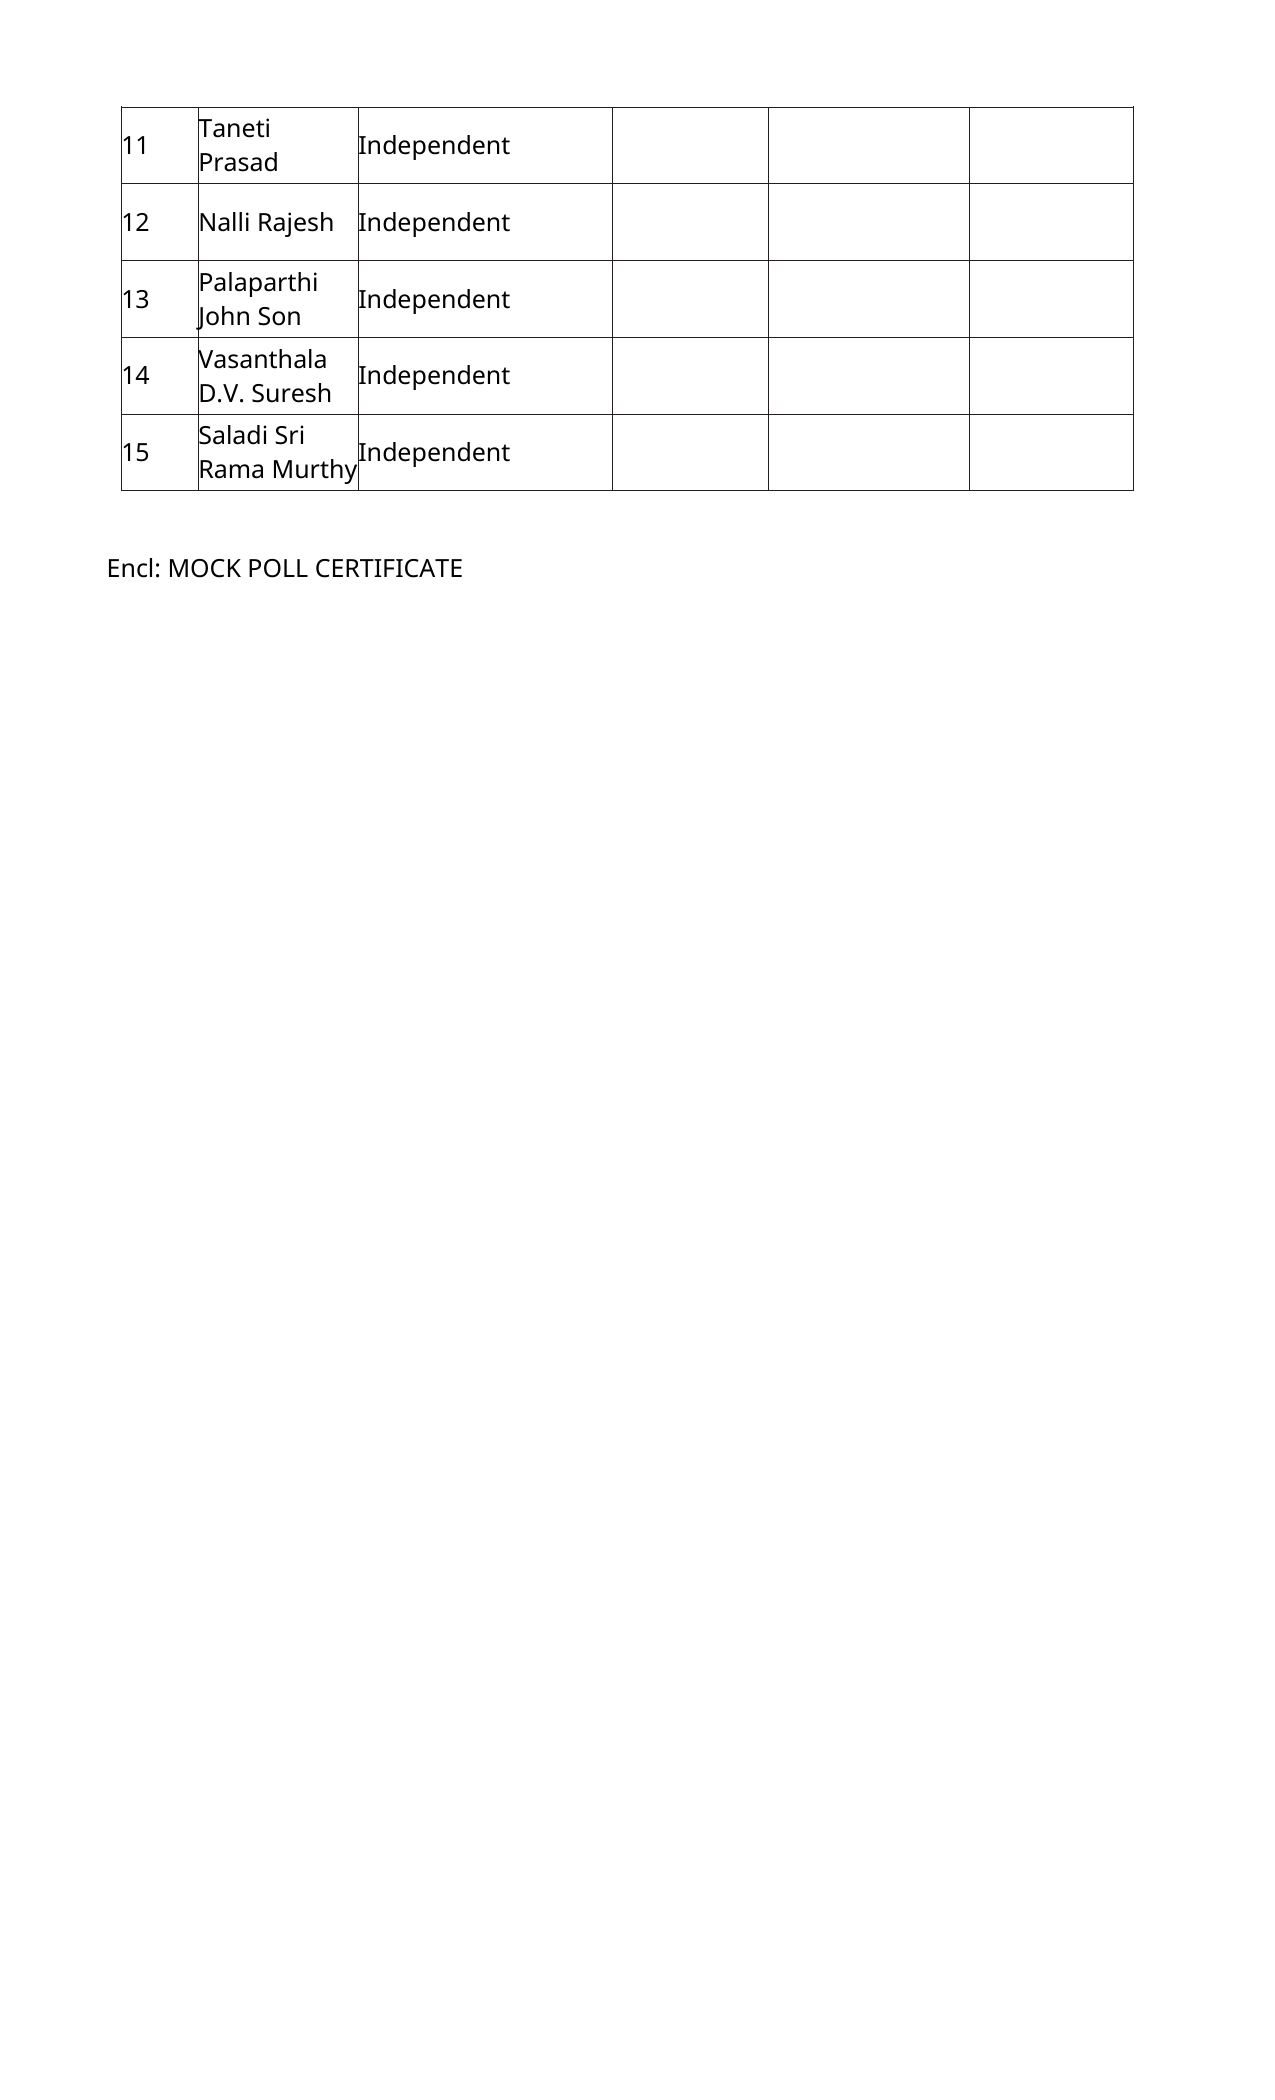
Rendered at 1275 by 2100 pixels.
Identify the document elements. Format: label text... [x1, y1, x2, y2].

table_cell Independent [359, 108, 612, 183]
table_cell [970, 261, 1133, 337]
table_cell Independent [359, 415, 612, 490]
table_cell Palaparthi John Son [199, 261, 358, 337]
table_cell 12 [122, 184, 198, 260]
table_cell [613, 338, 768, 413]
table_cell [769, 108, 969, 183]
table_cell Vasanthala D.V. Suresh [199, 338, 358, 413]
table_cell 14 [122, 338, 198, 413]
table_cell 13 [122, 261, 198, 337]
table_cell [613, 261, 768, 337]
table_cell Taneti Prasad [199, 108, 358, 183]
table_cell [769, 415, 969, 490]
table_cell Saladi Sri Rama Murthy [199, 415, 358, 490]
table_cell Independent [359, 184, 612, 260]
table_cell 15 [122, 415, 198, 490]
table_cell Nalli Rajesh [199, 184, 358, 260]
table_cell [613, 108, 768, 183]
text Encl: MOCK POLL CERTIFICATE [106, 551, 1169, 585]
table_cell [769, 184, 969, 260]
table_cell [613, 184, 768, 260]
table_cell Independent [359, 338, 612, 413]
table_cell [769, 338, 969, 413]
table_cell Independent [359, 261, 612, 337]
table_cell [970, 338, 1133, 413]
table_cell [970, 415, 1133, 490]
table_cell 11 [122, 108, 198, 183]
table_cell [970, 184, 1133, 260]
table_cell [970, 108, 1133, 183]
table_cell [613, 415, 768, 490]
table_cell [769, 261, 969, 337]
